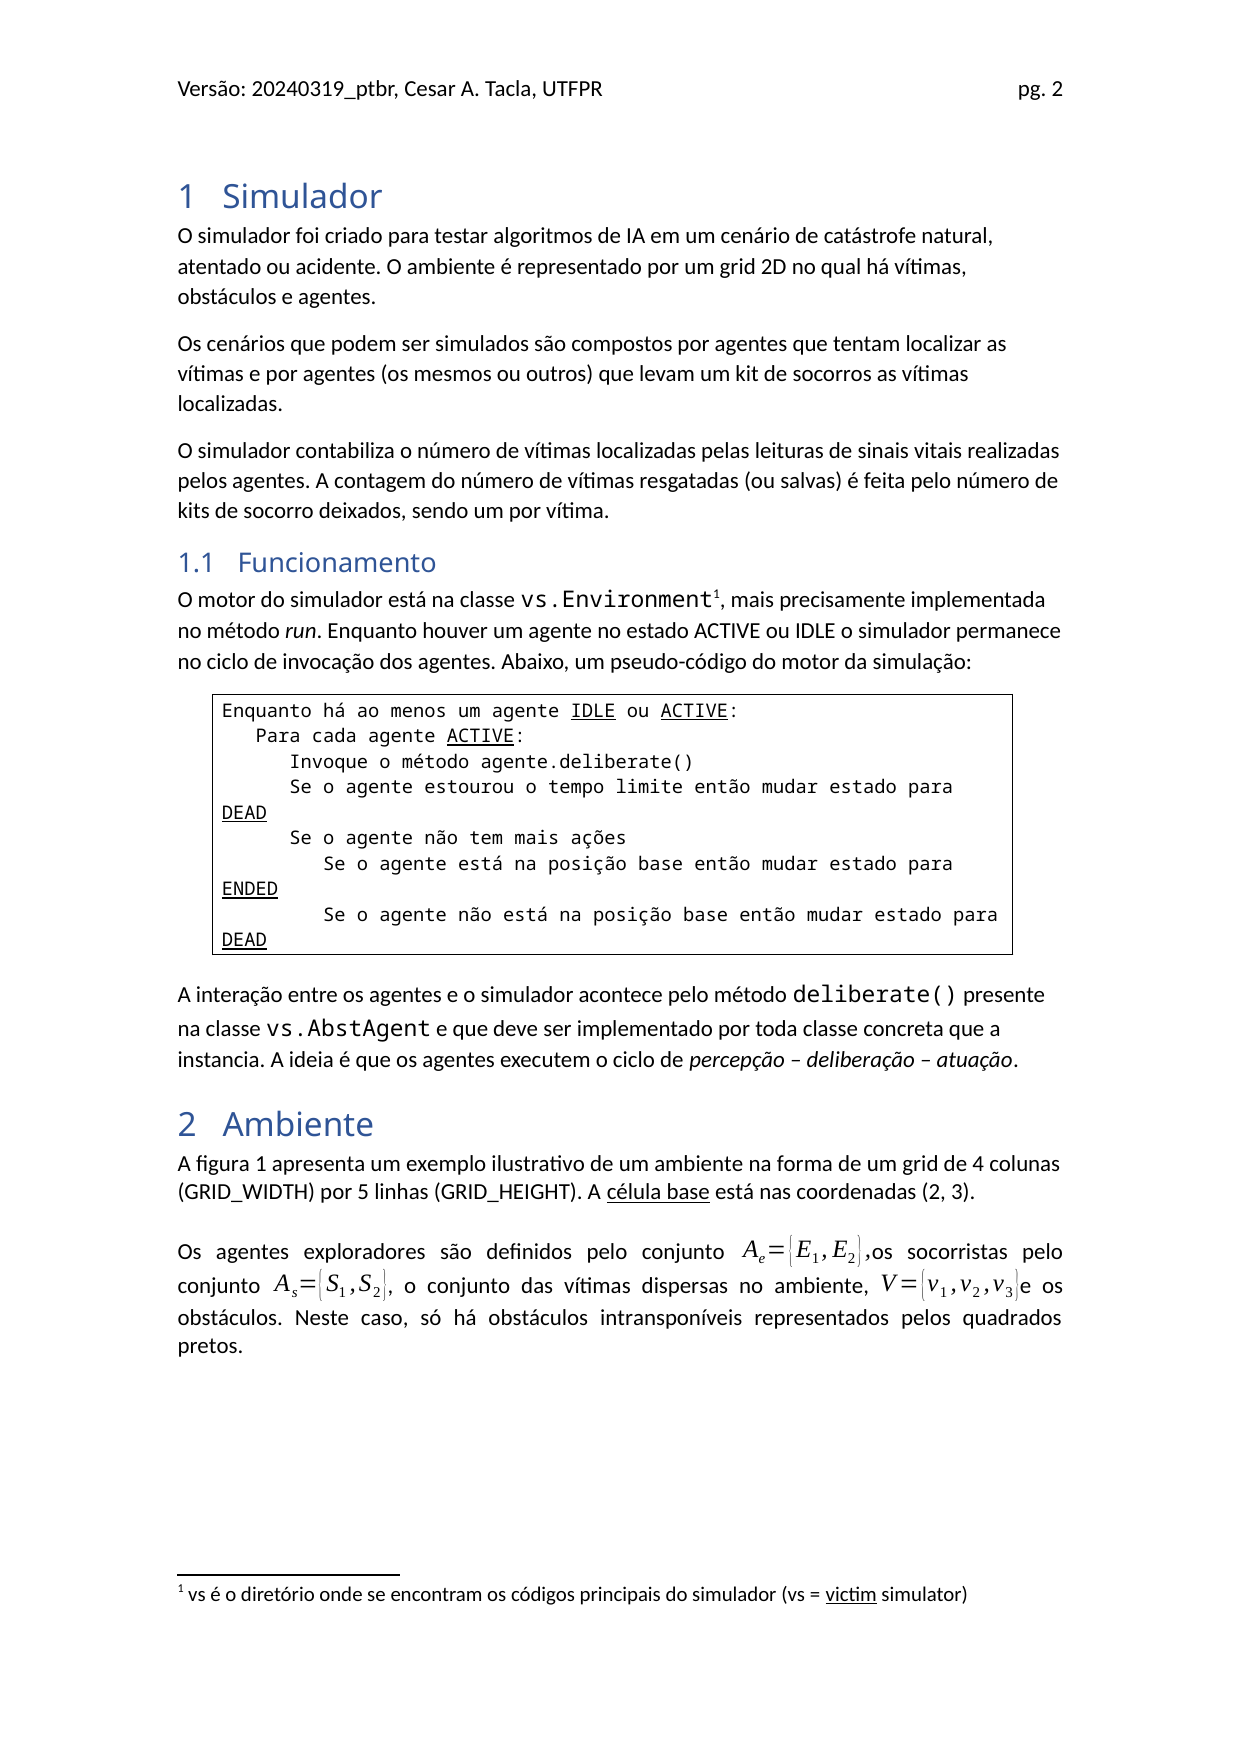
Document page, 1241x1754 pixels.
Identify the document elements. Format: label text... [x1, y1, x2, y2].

text Os agentes exploradores são definidos pelo conjunto os socorristas pelo conjunto , o conjunto das vítimas dispersas no ambiente, e os obstáculos. Neste caso, só há obstáculos intransponíveis representados pelos quadrados pretos. [177, 1233, 1063, 1359]
text O motor do simulador está na classe vs.Environment, mais precisamente implementada no método run. Enquanto houver um agente no estado ACTIVE ou IDLE o simulador permanece no ciclo de invocação dos agentes. Abaixo, um pseudo-código do motor da simulação: [177, 583, 1063, 675]
subtitle Simulador [177, 173, 1063, 218]
text O simulador foi criado para testar algoritmos de IA em um cenário de catástrofe natural, atentado ou acidente. O ambiente é representado por um grid 2D no qual há vítimas, obstáculos e agentes. [177, 222, 1063, 310]
text O simulador contabiliza o número de vítimas localizadas pelas leituras de sinais vitais realizadas pelos agentes. A contagem do número de vítimas resgatadas (ou salvas) é feita pelo número de kits de socorro deixados, sendo um por vítima. [177, 436, 1063, 524]
subtitle Funcionamento [177, 543, 1063, 580]
text Se o agente não tem mais ações [213, 821, 1012, 847]
text Se o agente estourou o tempo limite então mudar estado para DEAD [213, 770, 1012, 821]
text A interação entre os agentes e o simulador acontece pelo método deliberate() presente na classe vs.AbstAgent e que deve ser implementado por toda classe concreta que a instancia. A ideia é que os agentes executem o ciclo de percepção – deliberação – atuação. [177, 978, 1063, 1073]
text A figura 1 apresenta um exemplo ilustrativo de um ambiente na forma de um grid de 4 colunas (GRID_WIDTH) por 5 linhas (GRID_HEIGHT). A célula base está nas coordenadas (2, 3). [177, 1149, 1063, 1206]
text Invoque o método agente.deliberate() [213, 745, 1012, 770]
text Enquanto há ao menos um agente IDLE ou ACTIVE: [213, 695, 1012, 719]
text Para cada agente ACTIVE: [213, 719, 1012, 745]
text Se o agente está na posição base então mudar estado para ENDED [213, 847, 1012, 898]
text Os cenários que podem ser simulados são compostos por agentes que tentam localizar as vítimas e por agentes (os mesmos ou outros) que levam um kit de socorros as vítimas localizadas. [177, 329, 1063, 417]
text Se o agente não está na posição base então mudar estado para DEAD [213, 898, 1012, 954]
subtitle Ambiente [177, 1101, 1063, 1146]
